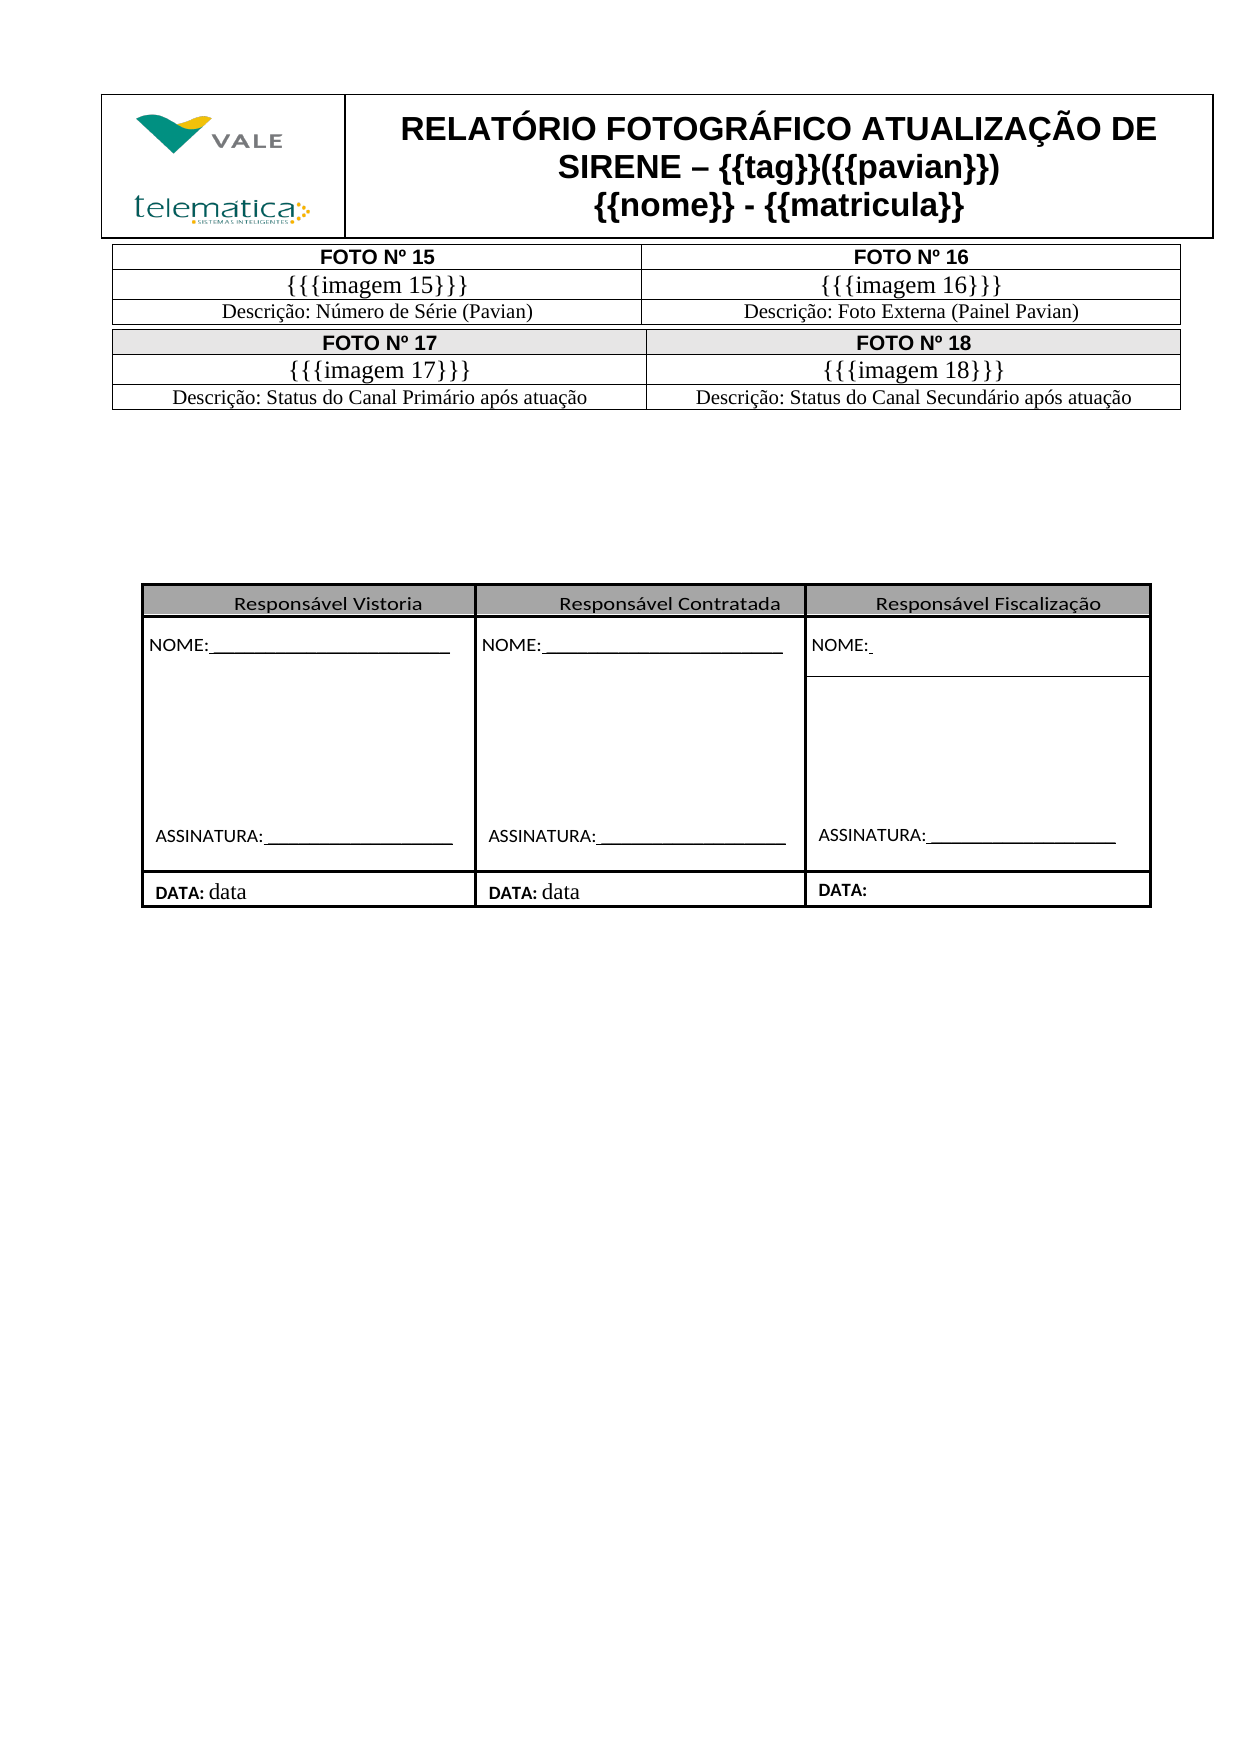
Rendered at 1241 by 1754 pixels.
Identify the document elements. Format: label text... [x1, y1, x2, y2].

table_header FOTO Nº 15 [113, 245, 641, 269]
table_cell Descrição: Status do Canal Primário após atuação [113, 385, 646, 409]
table_cell {{{imagem 15}}} [113, 270, 641, 298]
table_cell {{{imagem 18}}} [647, 355, 1180, 384]
table_cell Descrição: Número de Série (Pavian) [113, 300, 641, 323]
table_cell NOME: _______________________ ASSINATURA: __________________ [144, 618, 474, 869]
table_header Responsável Fiscalização [807, 586, 1149, 614]
table_header Responsável Contratada [477, 586, 804, 614]
table_header FOTO Nº 16 [642, 245, 1180, 269]
table_cell {{{imagem 17}}} [113, 355, 646, 384]
table_cell DATA: [144, 873, 474, 905]
table_cell {{{imagem 16}}} [642, 270, 1180, 298]
table_cell NOME: _______________________ ASSINATURA: __________________ [477, 618, 804, 869]
table_cell DATA: [807, 873, 1149, 905]
table_cell NOME: ASSINATURA: __________________ [807, 618, 1149, 676]
table_cell Descrição: Foto Externa (Painel Pavian) [642, 300, 1180, 323]
table_cell Descrição: Status do Canal Secundário após atuação [647, 385, 1180, 409]
table_header FOTO Nº 17 [113, 330, 646, 354]
picture [132, 182, 311, 236]
table_cell NOME: ASSINATURA: __________________ [807, 677, 1149, 869]
table_header Responsável Vistoria [144, 586, 474, 614]
table_header FOTO Nº 18 [647, 330, 1180, 354]
table_cell DATA: [477, 873, 804, 905]
